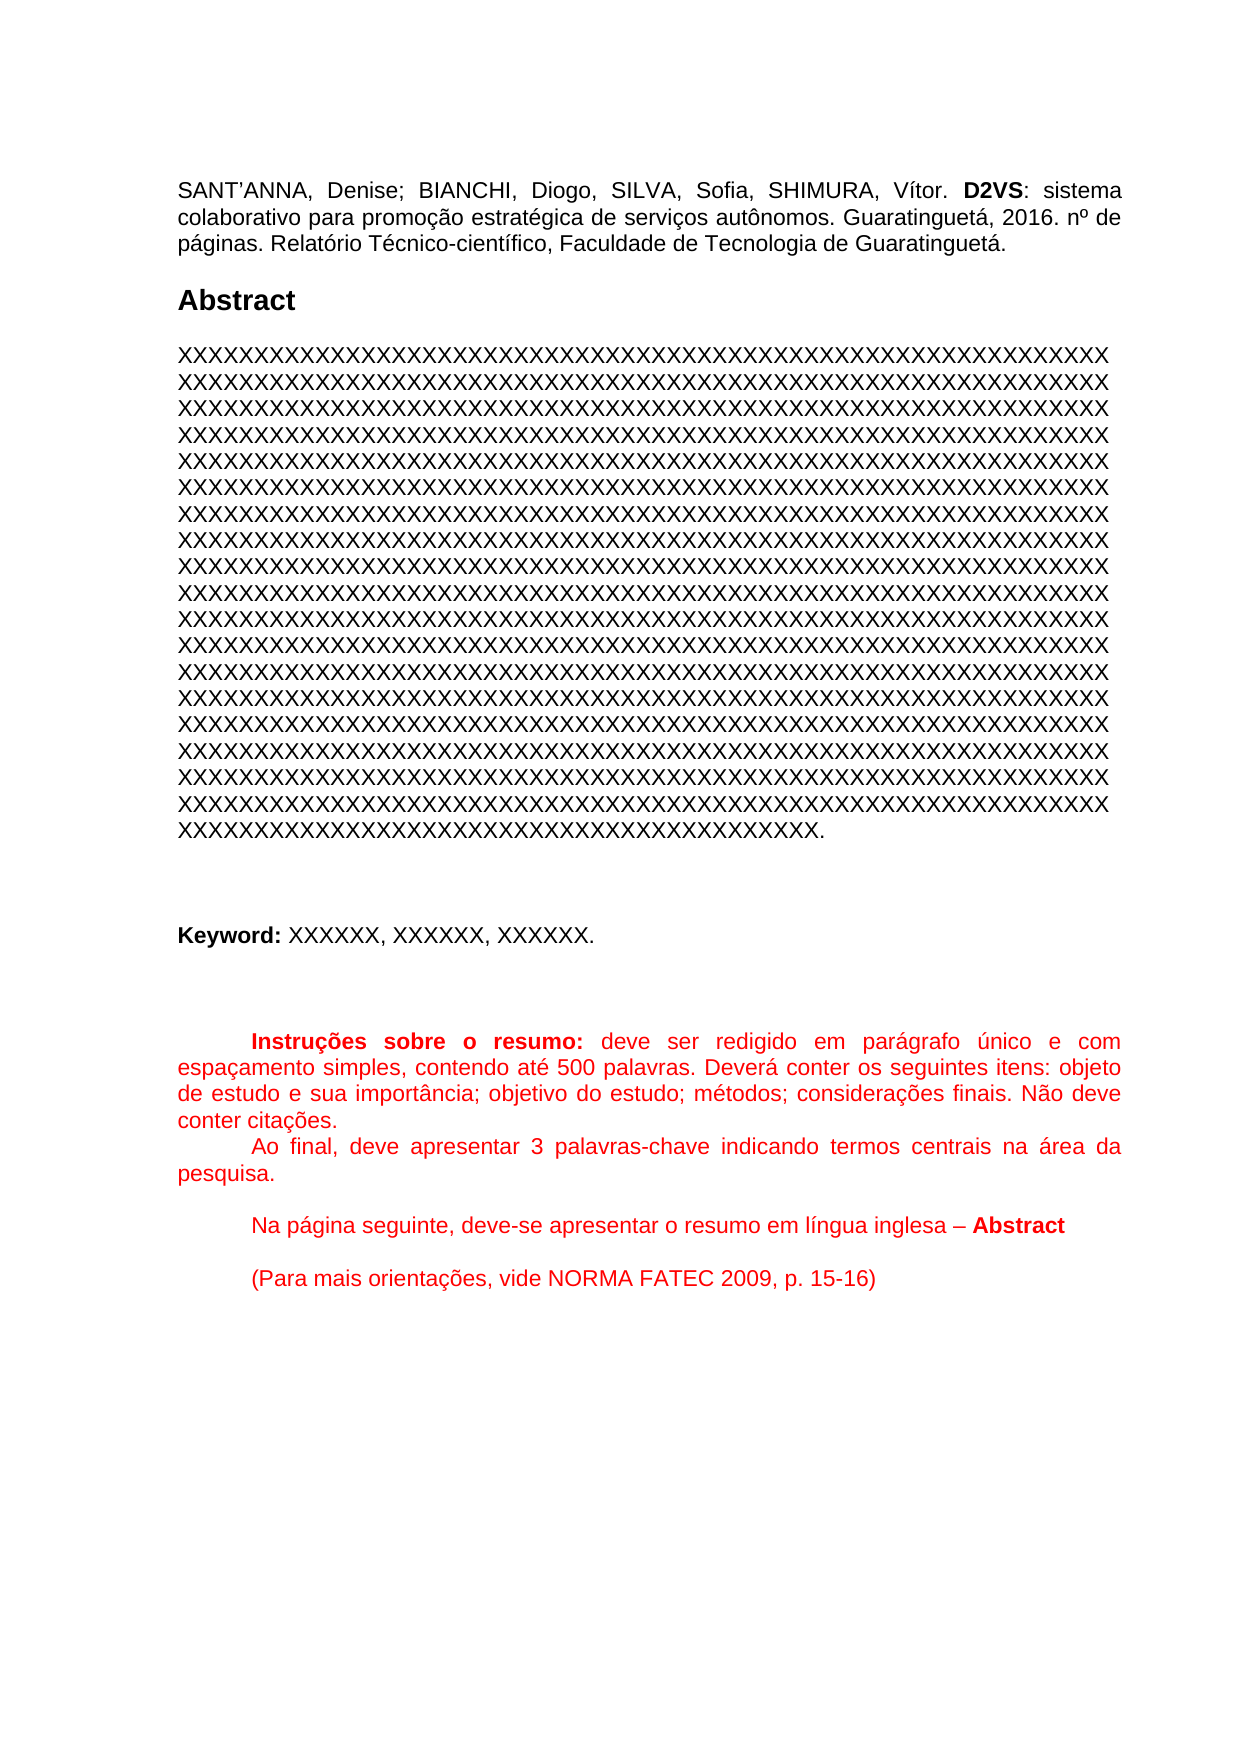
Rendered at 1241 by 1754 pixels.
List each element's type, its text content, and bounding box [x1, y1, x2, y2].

text (Para mais orientações, vide NORMA FATEC 2009, p. 15-16) [177, 1265, 1122, 1291]
text Keyword: XXXXXX, XXXXXX, XXXXXX. [177, 922, 1122, 949]
text Na página seguinte, deve-se apresentar o resumo em língua inglesa – Abstract [177, 1212, 1122, 1238]
text Abstract [177, 283, 1122, 316]
text Instruções sobre o resumo: deve ser redigido em parágrafo único e com espaçamento simples, contendo até 500 palavras. Deverá conter os seguintes itens: objeto de estudo e sua importância; objetivo do estudo; métodos; considerações finais. Não deve conter citações. [177, 1028, 1122, 1133]
text XXXXXXXXXXXXXXXXXXXXXXXXXXXXXXXXXXXXXXXXXXXXXXXXXXXXXXXXXXXXXXXXXXXXXXXXXXXXXXXXXXXXXXXXXXXXXXXXXXXXXXXXXXXXXXXXXXXXXXXXXXXXXXXXXXXXXXXXXXXXXXXXXXXXXXXXXXXXXXXXXXXXXXXXXXXXXXXXXXXXXXXXXXXXXXXXXXXXXXXXXXXXXXXXXXXXXXXXXXXXXXXXXXXXXXXXXXXXXXXXXXXXXXXXXXXXXXXXXXXXXXXXXXXXXXXXXXXXXXXXXXXXXXXXXXXXXXXXXXXXXXXXXXXXXXXXXXXXXXXXXXXXXXXXXXXXXXXXXXXXXXXXXXXXXXXXXXXXXXXXXXXXXXXXXXXXXXXXXXXXXXXXXXXXXXXXXXXXXXXXXXXXXXXXXXXXXXXXXXXXXXXXXXXXXXXXXXXXXXXXXXXXXXXXXXXXXXXXXXXXXXXXXXXXXXXXXXXXXXXXXXXXXXXXXXXXXXXXXXXXXXXXXXXXXXXXXXXXXXXXXXXXXXXXXXXXXXXXXXXXXXXXXXXXXXXXXXXXXXXXXXXXXXXXXXXXXXXXXXXXXXXXXXXXXXXXXXXXXXXXXXXXXXXXXXXXXXXXXXXXXXXXXXXXXXXXXXXXXXXXXXXXXXXXXXXXXXXXXXXXXXXXXXXXXXXXXXXXXXXXXXXXXXXXXXXXXXXXXXXXXXXXXXXXXXXXXXXXXXXXXXXXXXXXXXXXXXXXXXXXXXXXXXXXXXXXXXXXXXXXXXXXXXXXXXXXXXXXXXXXXXXXXXXXXXXXXXXXXXXXXXXXXXXXXXXXXXXXXXXXXXXXXXXXXXXXXXXXXXXXXXXXXXXXXXXXXXXXXXXXXXXXXXXXXXXXXXXXXXXXXXXXXXXXXXXXXXXXXXXXXXXXXXXXXXXXXXXXXXXXXXXXXXXXXXXXXXXXXXXXXXXXXXXXXXXXXXXXXXXXXXXXXXXXXXXXXXXXXXXXXXXXXXXXXXXXXXXXXXXXXXXXXXXXXXXXXXXXXXXXXXXXXXXXXXXXXXXXXXXXXXXXXXXXXXXXXXXXXXXXXXXXXXXXXXXXXXXXXXXXXXXXXXXXXXXXXXXXXXXXXXXXXXXXXXXXXXXXXXXXXXXXXXXXXXXXXXXXXXXX. [177, 342, 1122, 843]
text Ao final, deve apresentar 3 palavras-chave indicando termos centrais na área da pesquisa. [177, 1133, 1122, 1186]
text SANT’ANNA, Denise; BIANCHI, Diogo, SILVA, Sofia, SHIMURA, Vítor. D2VS: sistema colaborativo para promoção estratégica de serviços autônomos. Guaratinguetá, 2016. nº de páginas. Relatório Técnico-científico, Faculdade de Tecnologia de Guaratinguetá. [177, 177, 1122, 256]
